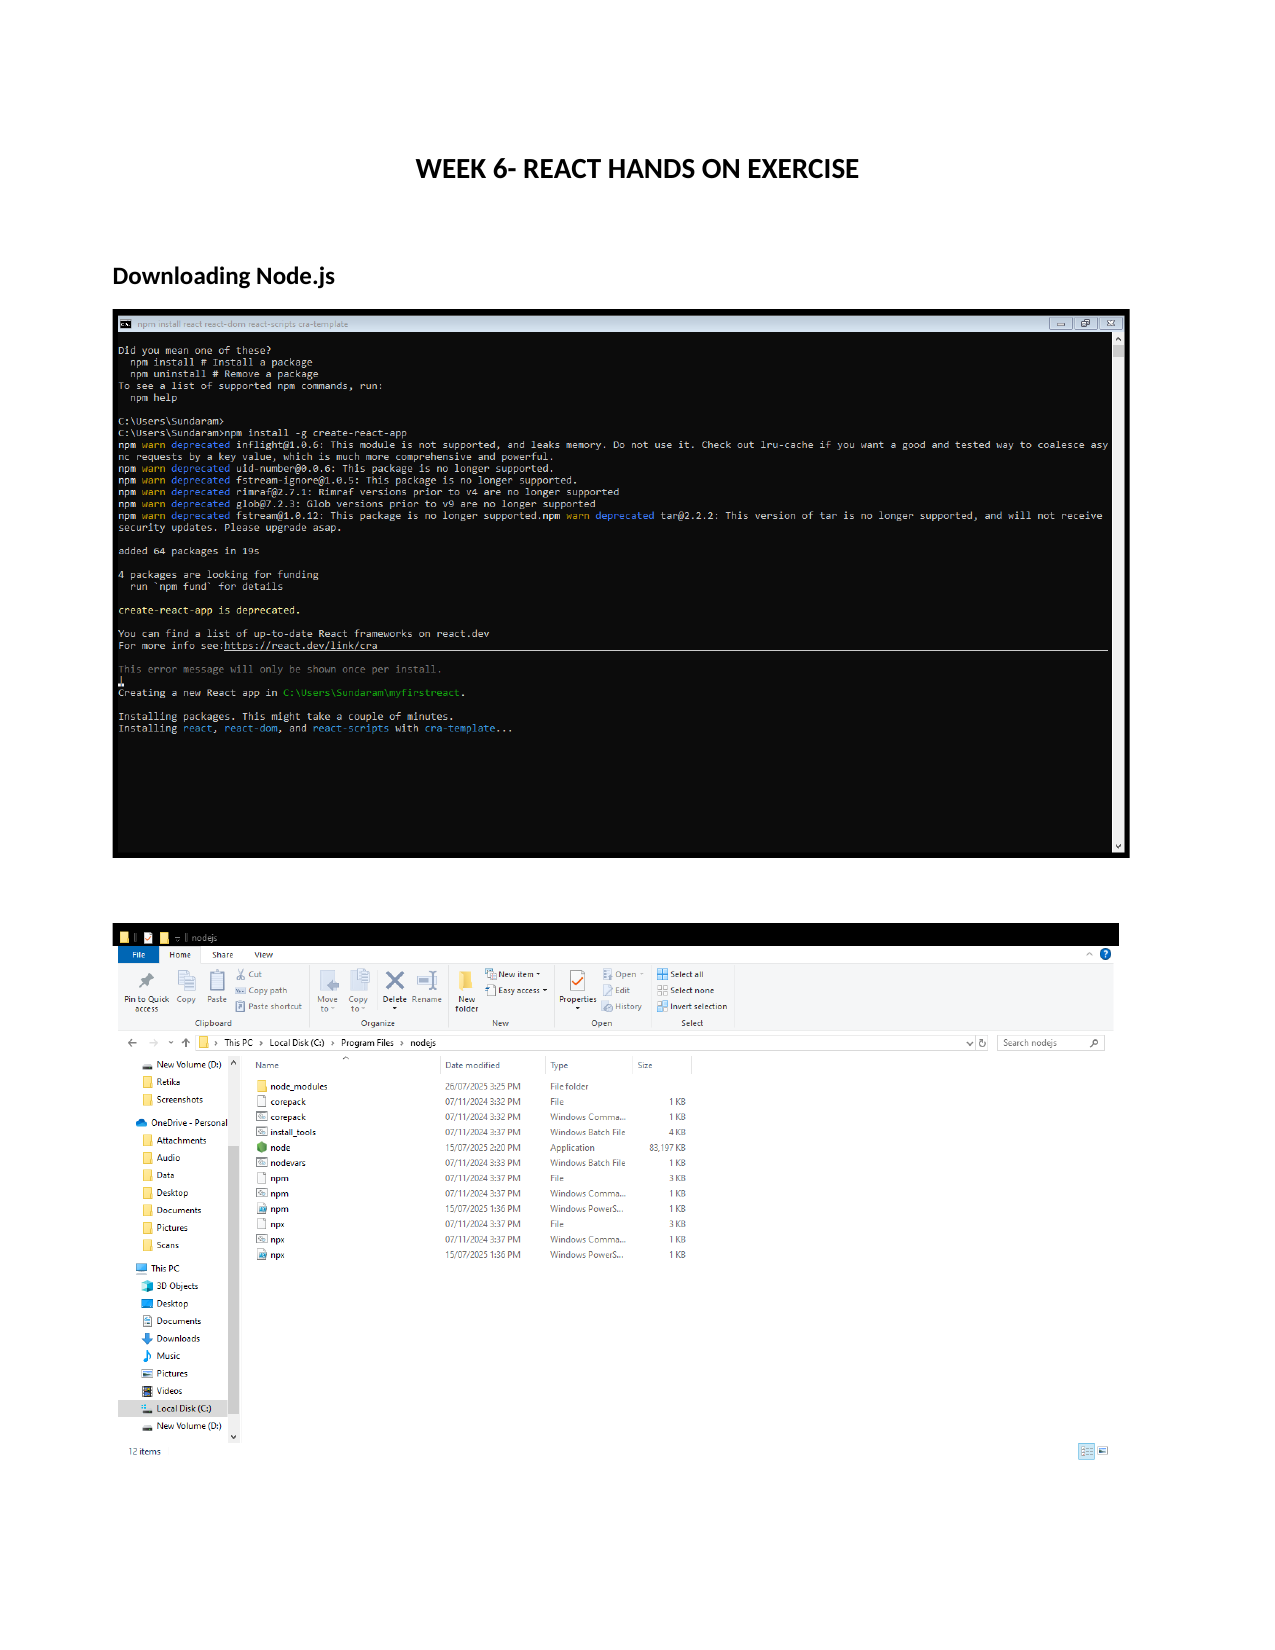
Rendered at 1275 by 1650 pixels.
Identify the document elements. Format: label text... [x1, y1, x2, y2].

text Downloading Node.js [112, 260, 1162, 291]
text WEEK 6- REACT HANDS ON EXERCISE [112, 150, 1162, 186]
